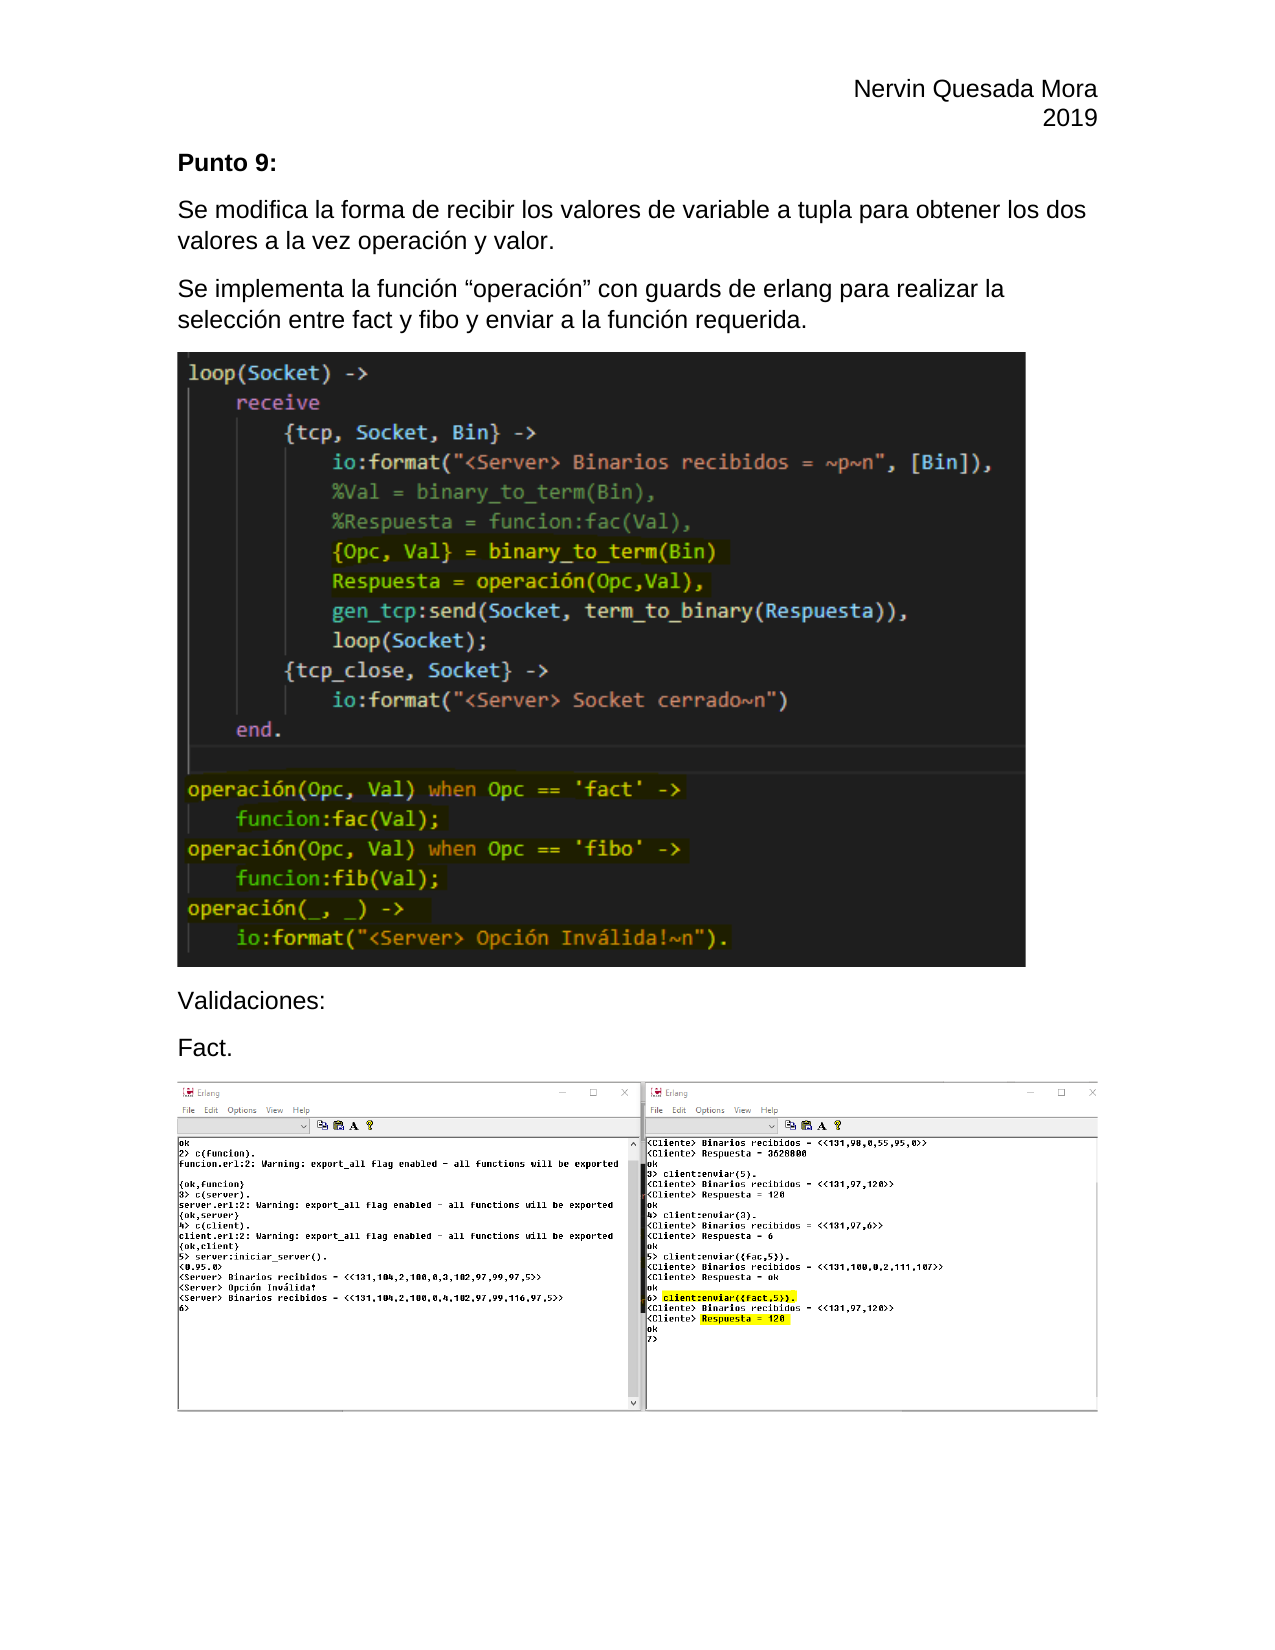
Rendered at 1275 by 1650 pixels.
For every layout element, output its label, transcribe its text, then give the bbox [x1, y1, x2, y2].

text Fact. [177, 1033, 1098, 1062]
text Punto 9: [177, 148, 1098, 176]
text Se modifica la forma de recibir los valores de variable a tupla para obtener los dos valores a la vez operación y valor. [177, 195, 1098, 255]
text Validaciones: [177, 986, 1098, 1014]
text Se implementa la función “operación” con guards de erlang para realizar la selección entre fact y fibo y enviar a la función requerida. [177, 274, 1098, 334]
picture [177, 1081, 1098, 1412]
picture [177, 352, 1026, 967]
